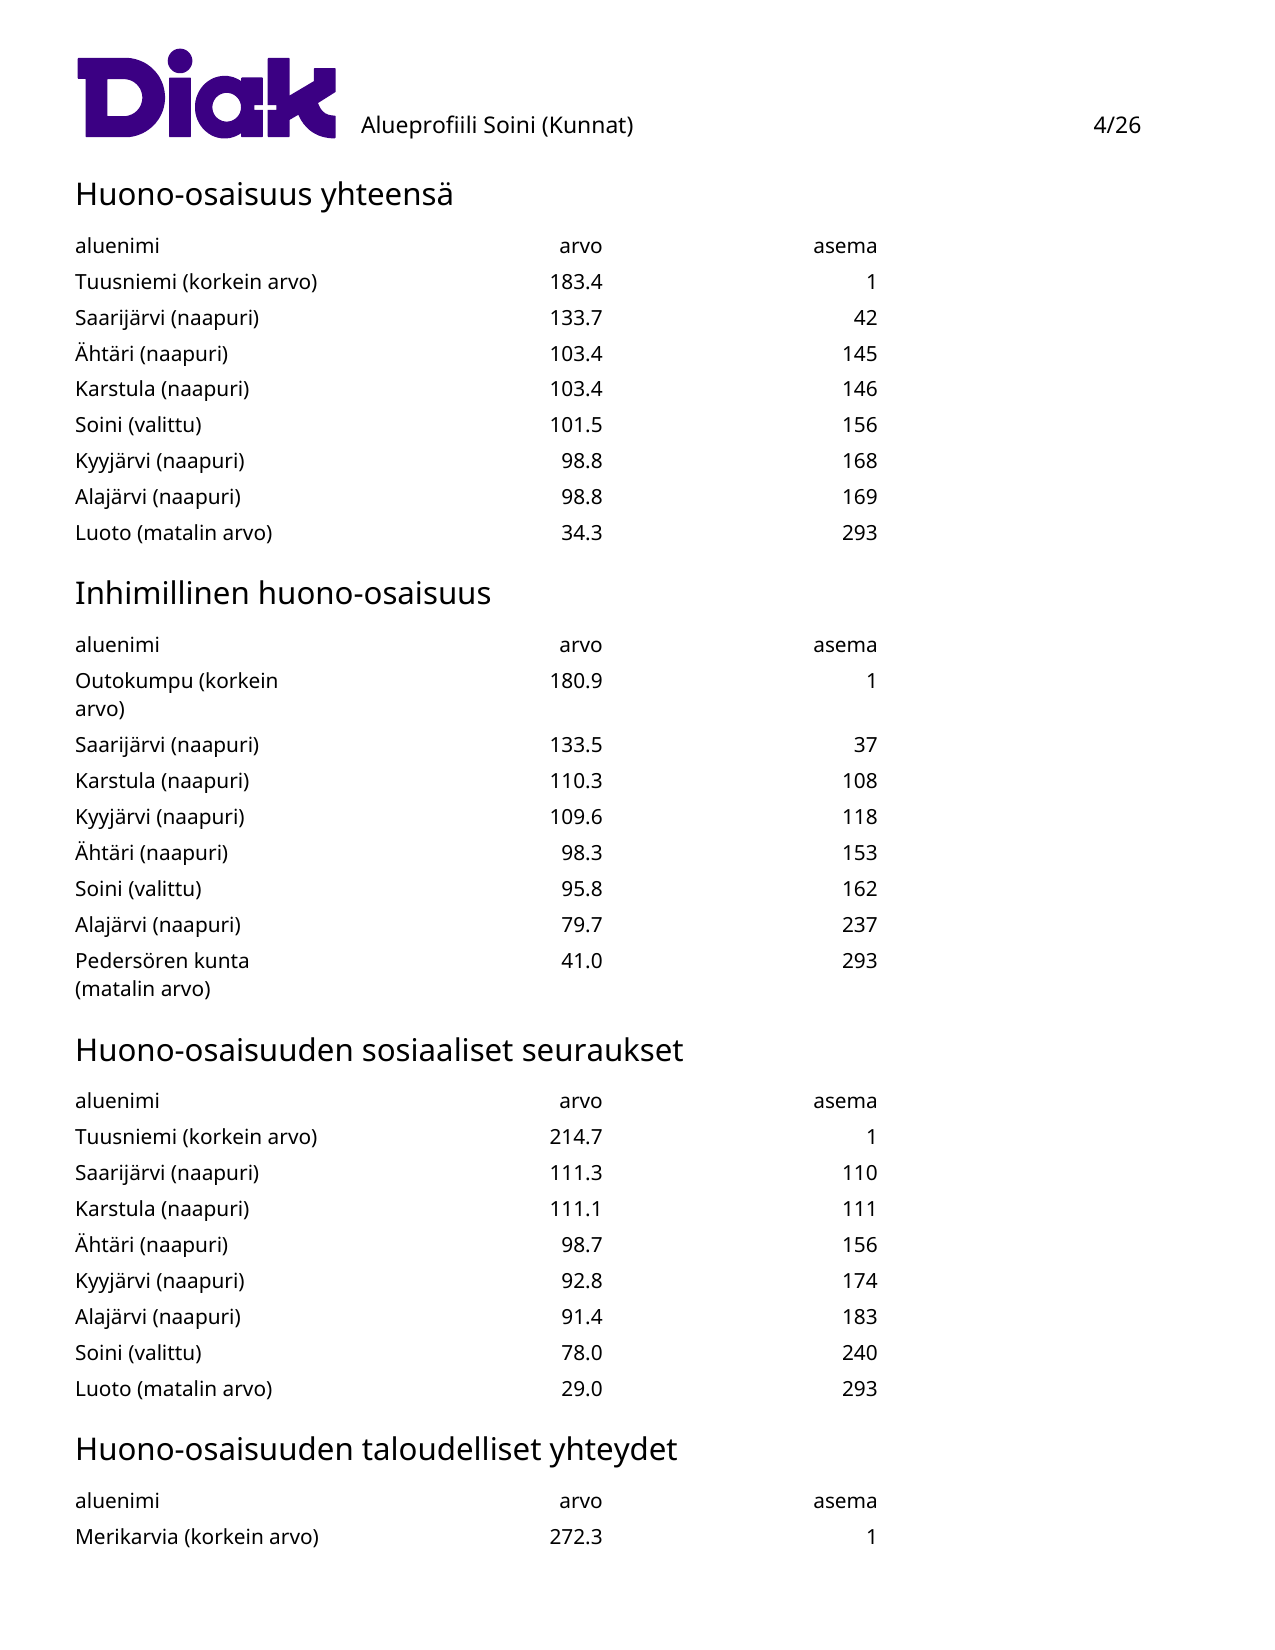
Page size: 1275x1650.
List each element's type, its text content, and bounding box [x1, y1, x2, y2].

table_cell 133.5 [339, 727, 614, 763]
table_cell 98.7 [339, 1226, 614, 1262]
table_cell Tuusniemi (korkein arvo) [64, 263, 339, 299]
table_cell Saarijärvi (naapuri) [64, 1155, 339, 1191]
table_cell Saarijärvi (naapuri) [64, 727, 339, 763]
table_cell Kyyjärvi (naapuri) [64, 443, 339, 479]
table_cell 293 [614, 943, 889, 1007]
table_cell 41.0 [339, 943, 614, 1007]
table_cell Karstula (naapuri) [64, 371, 339, 407]
table_header arvo [339, 626, 614, 662]
table_cell Saarijärvi (naapuri) [64, 299, 339, 335]
table_header asema [614, 1083, 889, 1119]
table_cell 98.8 [339, 443, 614, 479]
table_cell 98.8 [339, 479, 614, 514]
table_header aluenimi [64, 626, 339, 662]
table_cell 145 [614, 335, 889, 371]
table_cell 79.7 [339, 906, 614, 942]
table_cell 78.0 [339, 1334, 614, 1370]
table_cell 29.0 [339, 1370, 614, 1406]
table_cell 1 [614, 1518, 889, 1554]
table_cell 109.6 [339, 799, 614, 834]
table_cell Karstula (naapuri) [64, 763, 339, 799]
table_cell Tuusniemi (korkein arvo) [64, 1119, 339, 1154]
table_cell 111 [614, 1191, 889, 1226]
table_cell 153 [614, 835, 889, 871]
table_cell Alajärvi (naapuri) [64, 906, 339, 942]
table_cell Ähtäri (naapuri) [64, 1226, 339, 1262]
table_cell Ähtäri (naapuri) [64, 335, 339, 371]
subtitle Huono-osaisuuden taloudelliset yhteydet [75, 1427, 1200, 1469]
table_cell 92.8 [339, 1263, 614, 1298]
table_cell 95.8 [339, 871, 614, 906]
table_cell Kyyjärvi (naapuri) [64, 1263, 339, 1298]
table_cell Luoto (matalin arvo) [64, 515, 339, 551]
table_cell 174 [614, 1263, 889, 1298]
table_cell Kyyjärvi (naapuri) [64, 799, 339, 834]
table_cell 237 [614, 906, 889, 942]
table_cell 37 [614, 727, 889, 763]
table_header aluenimi [64, 1083, 339, 1119]
table_cell 98.3 [339, 835, 614, 871]
table_cell Soini (valittu) [64, 407, 339, 443]
table_cell Merikarvia (korkein arvo) [64, 1518, 339, 1554]
table_header arvo [339, 227, 614, 263]
table_cell Ähtäri (naapuri) [64, 835, 339, 871]
table_cell Alajärvi (naapuri) [64, 479, 339, 514]
table_cell 168 [614, 443, 889, 479]
table_cell 156 [614, 407, 889, 443]
table_header asema [614, 227, 889, 263]
table_header arvo [339, 1482, 614, 1518]
table_cell 108 [614, 763, 889, 799]
subtitle Inhimillinen huono-osaisuus [75, 571, 1200, 614]
table_cell 293 [614, 515, 889, 551]
table_cell 118 [614, 799, 889, 834]
table_cell Pedersören kunta (matalin arvo) [64, 943, 339, 1007]
table_cell Soini (valittu) [64, 871, 339, 906]
subtitle Huono-osaisuus yhteensä [75, 172, 1200, 214]
table_cell 103.4 [339, 335, 614, 371]
table_cell 146 [614, 371, 889, 407]
table_cell Soini (valittu) [64, 1334, 339, 1370]
subtitle Huono-osaisuuden sosiaaliset seuraukset [75, 1028, 1200, 1070]
table_cell 162 [614, 871, 889, 906]
table_cell 183.4 [339, 263, 614, 299]
table_cell 91.4 [339, 1298, 614, 1334]
table_cell 156 [614, 1226, 889, 1262]
table_cell Karstula (naapuri) [64, 1191, 339, 1226]
table_cell Luoto (matalin arvo) [64, 1370, 339, 1406]
table_cell 110.3 [339, 763, 614, 799]
table_header asema [614, 626, 889, 662]
table_cell 110 [614, 1155, 889, 1191]
table_header asema [614, 1482, 889, 1518]
table_cell 34.3 [339, 515, 614, 551]
table_cell 101.5 [339, 407, 614, 443]
table_cell 183 [614, 1298, 889, 1334]
table_cell 240 [614, 1334, 889, 1370]
table_cell 103.4 [339, 371, 614, 407]
table_cell 111.3 [339, 1155, 614, 1191]
table_header arvo [339, 1083, 614, 1119]
table_cell 293 [614, 1370, 889, 1406]
table_cell Outokumpu (korkein arvo) [64, 663, 339, 727]
table_header aluenimi [64, 1482, 339, 1518]
table_cell 111.1 [339, 1191, 614, 1226]
table_cell 214.7 [339, 1119, 614, 1154]
table_cell Alajärvi (naapuri) [64, 1298, 339, 1334]
table_cell 133.7 [339, 299, 614, 335]
table_cell 42 [614, 299, 889, 335]
table_cell 1 [614, 663, 889, 727]
table_cell 169 [614, 479, 889, 514]
table_cell 272.3 [339, 1518, 614, 1554]
table_cell 180.9 [339, 663, 614, 727]
table_header aluenimi [64, 227, 339, 263]
table_cell 1 [614, 263, 889, 299]
table_cell 1 [614, 1119, 889, 1154]
